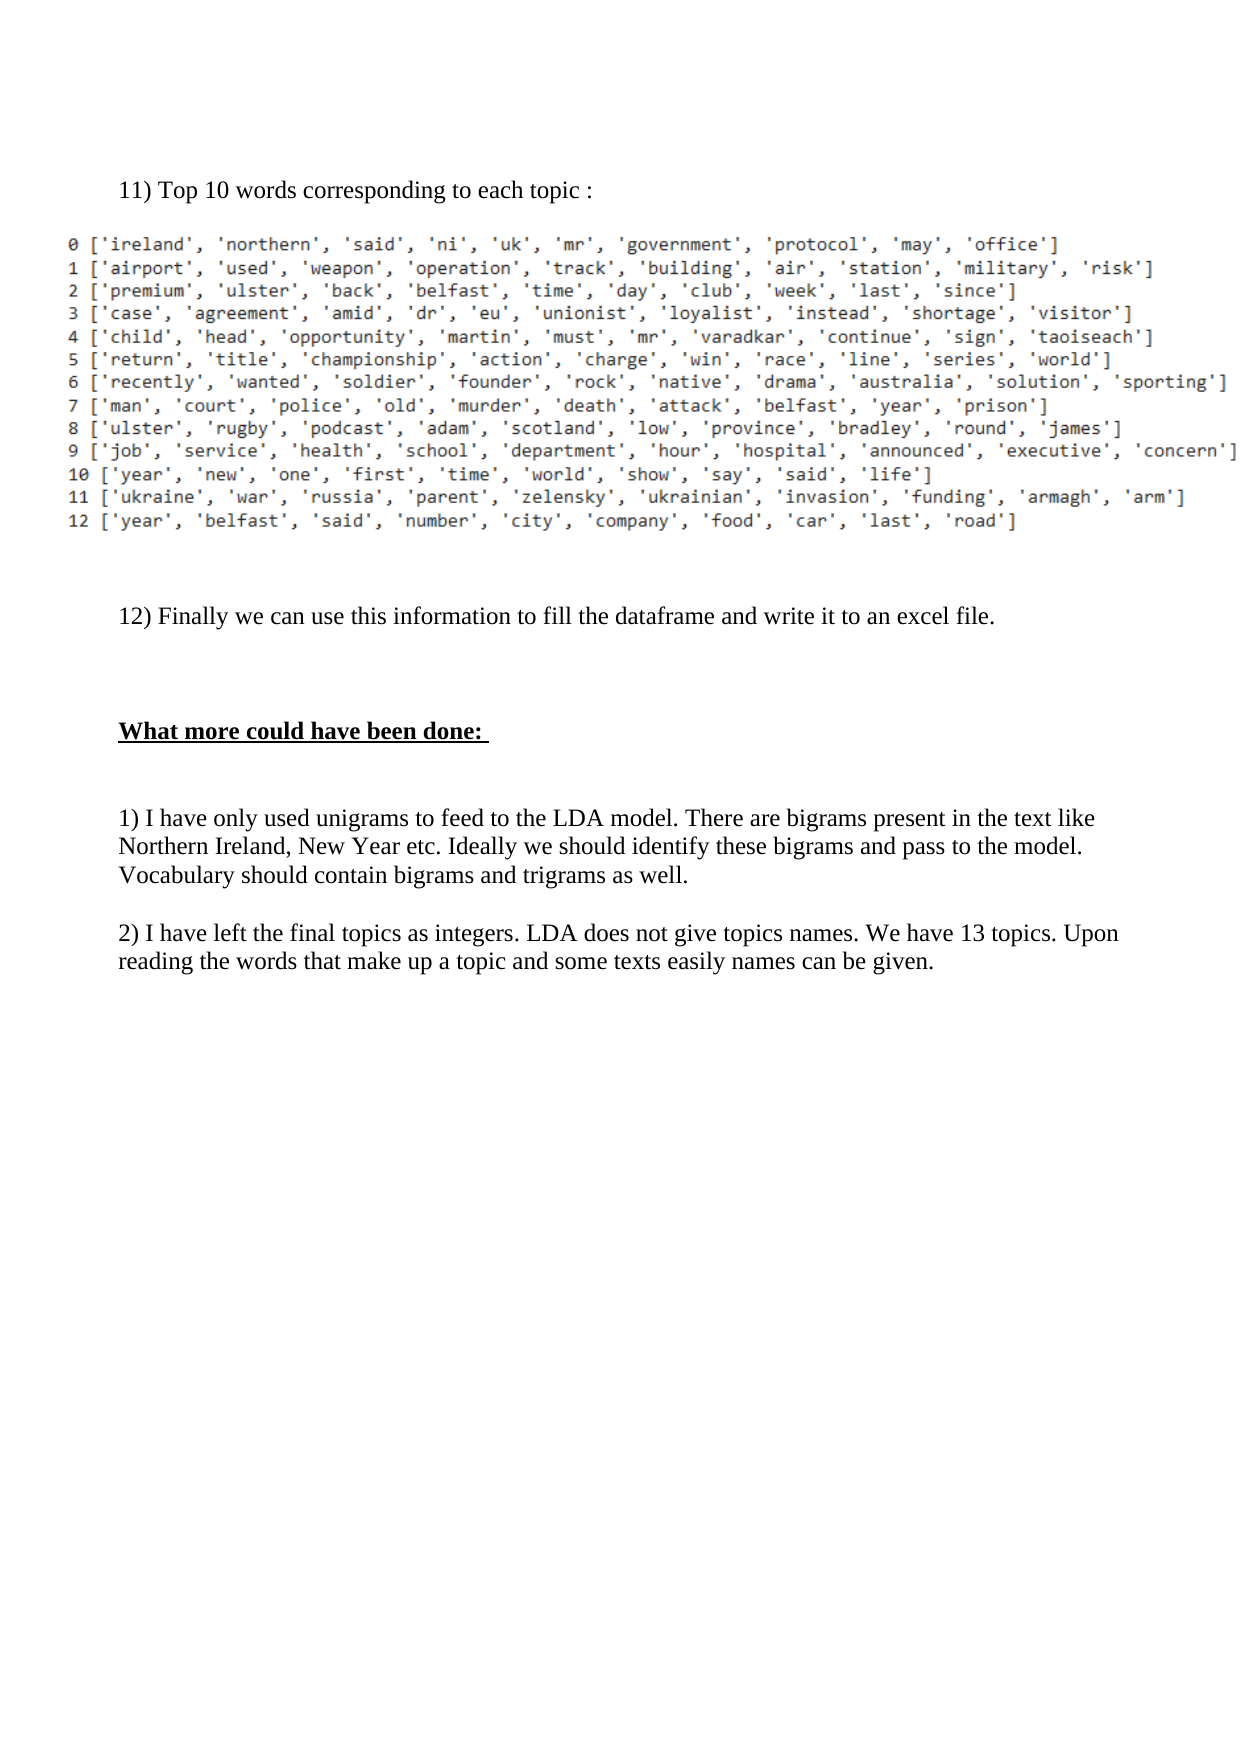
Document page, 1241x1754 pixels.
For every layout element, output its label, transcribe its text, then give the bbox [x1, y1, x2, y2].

text 12) Finally we can use this information to fill the dataframe and write it to an excel file. [118, 601, 1122, 630]
text What more could have been done: [118, 716, 1122, 745]
picture [59, 229, 1236, 544]
text 2) I have left the final topics as integers. LDA does not give topics names. We have 13 topics. Upon reading the words that make up a topic and some texts easily names can be given. [118, 918, 1122, 975]
text 11) Top 10 words corresponding to each topic : [118, 176, 1122, 204]
text 1) I have only used unigrams to feed to the LDA model. There are bigrams present in the text like Northern Ireland, New Year etc. Ideally we should identify these bigrams and pass to the model. Vocabulary should contain bigrams and trigrams as well. [118, 803, 1122, 889]
